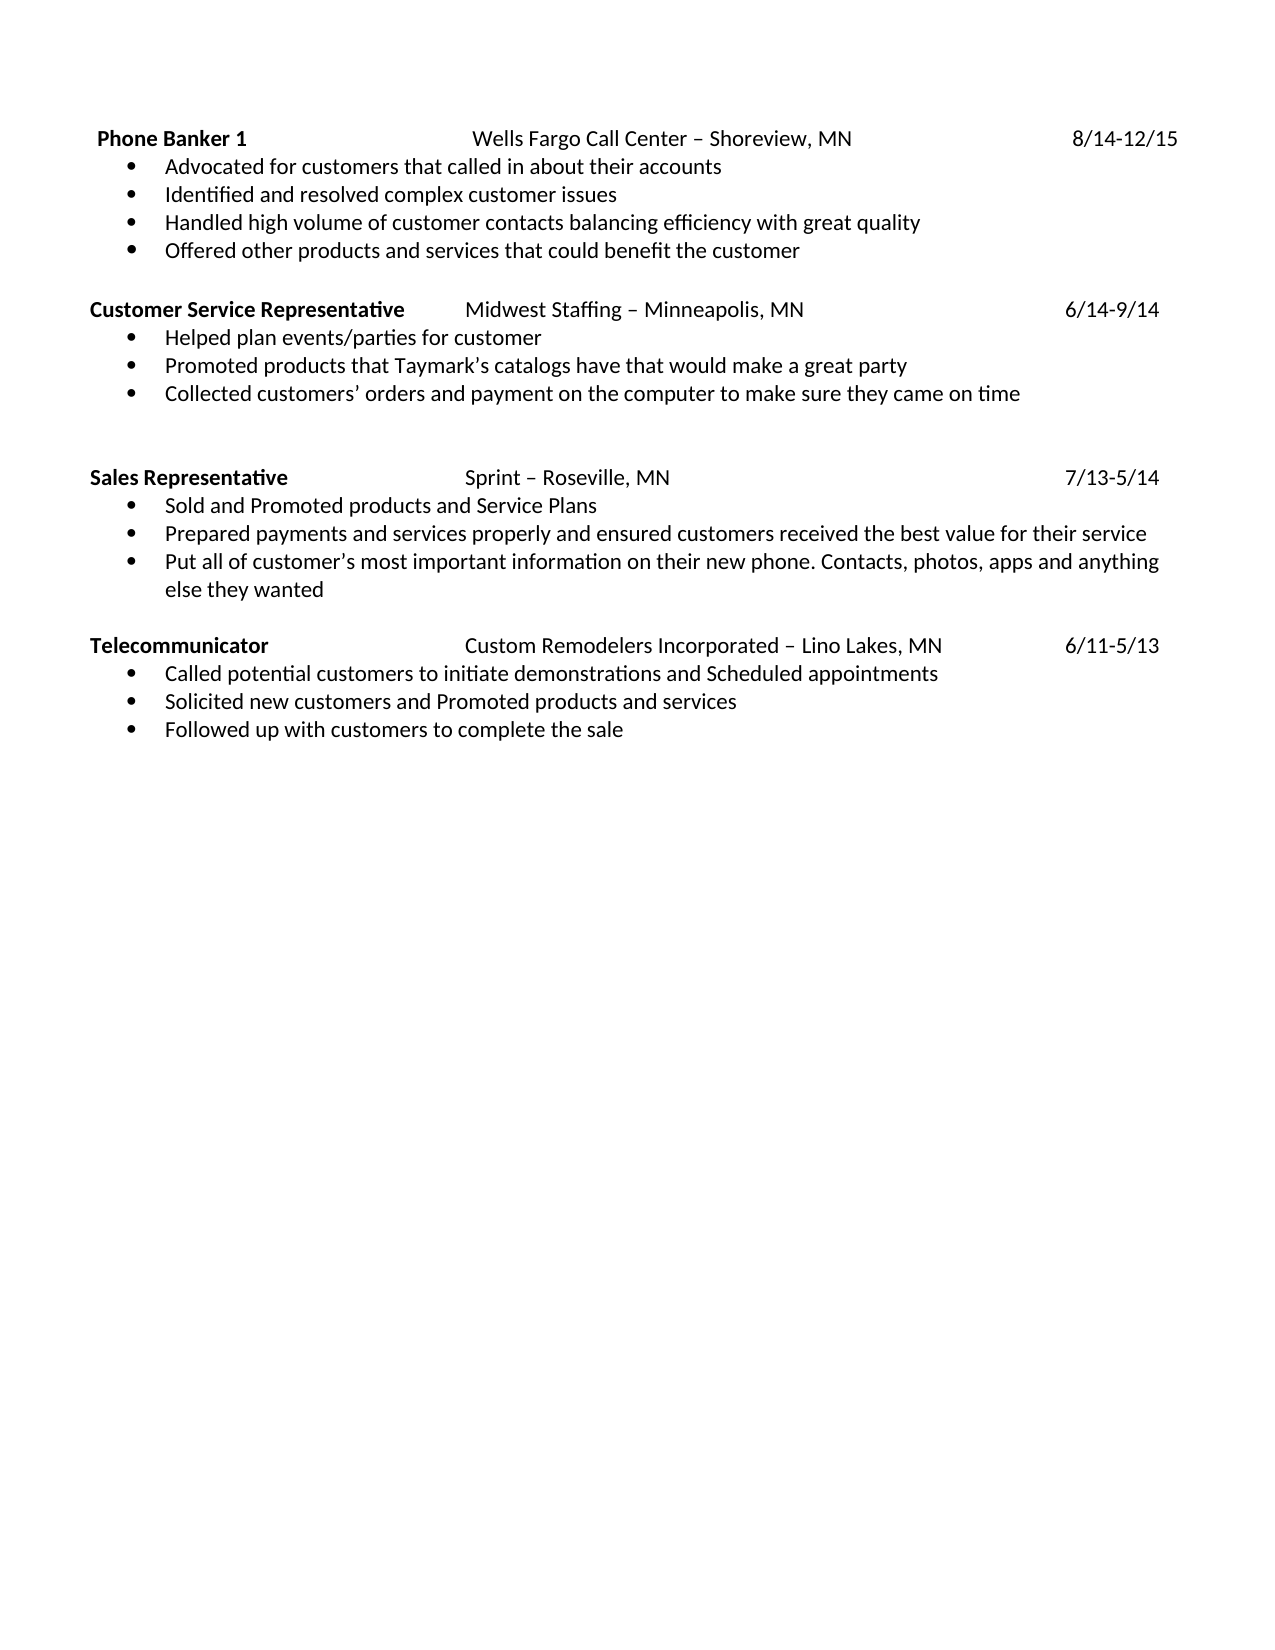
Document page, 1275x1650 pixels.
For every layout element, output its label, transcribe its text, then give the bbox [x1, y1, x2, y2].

text Telecommunicator Custom Remodelers Incorporated – Lino Lakes, MN 6/11-5/13 [90, 631, 1185, 659]
list Solicited new customers and Promoted products and services [127, 687, 1185, 715]
list Handled high volume of customer contacts balancing efficiency with great quality [127, 208, 1185, 236]
list Called potential customers to initiate demonstrations and Scheduled appointments [127, 659, 1185, 687]
list Helped plan events/parties for customer [127, 323, 1185, 351]
list Identified and resolved complex customer issues [127, 180, 1185, 208]
list Followed up with customers to complete the sale [127, 715, 1185, 743]
text Sales Representative Sprint – Roseville, MN 7/13-5/14 [90, 463, 1185, 491]
list Put all of customer’s most important information on their new phone. Contacts, photos, apps and anything else they wanted [127, 547, 1185, 603]
list Advocated for customers that called in about their accounts [127, 152, 1185, 180]
list Prepared payments and services properly and ensured customers received the best value for their service [127, 519, 1185, 547]
list Offered other products and services that could benefit the customer [127, 236, 1185, 264]
list Collected customers’ orders and payment on the computer to make sure they came on time [127, 379, 1185, 407]
text Phone Banker 1 Wells Fargo Call Center – Shoreview, MN 8/14-12/15 [90, 124, 1185, 152]
list Promoted products that Taymark’s catalogs have that would make a great party [127, 351, 1185, 379]
list Sold and Promoted products and Service Plans [127, 491, 1185, 519]
text Customer Service Representative Midwest Staffing – Minneapolis, MN 6/14-9/14 [90, 295, 1185, 323]
